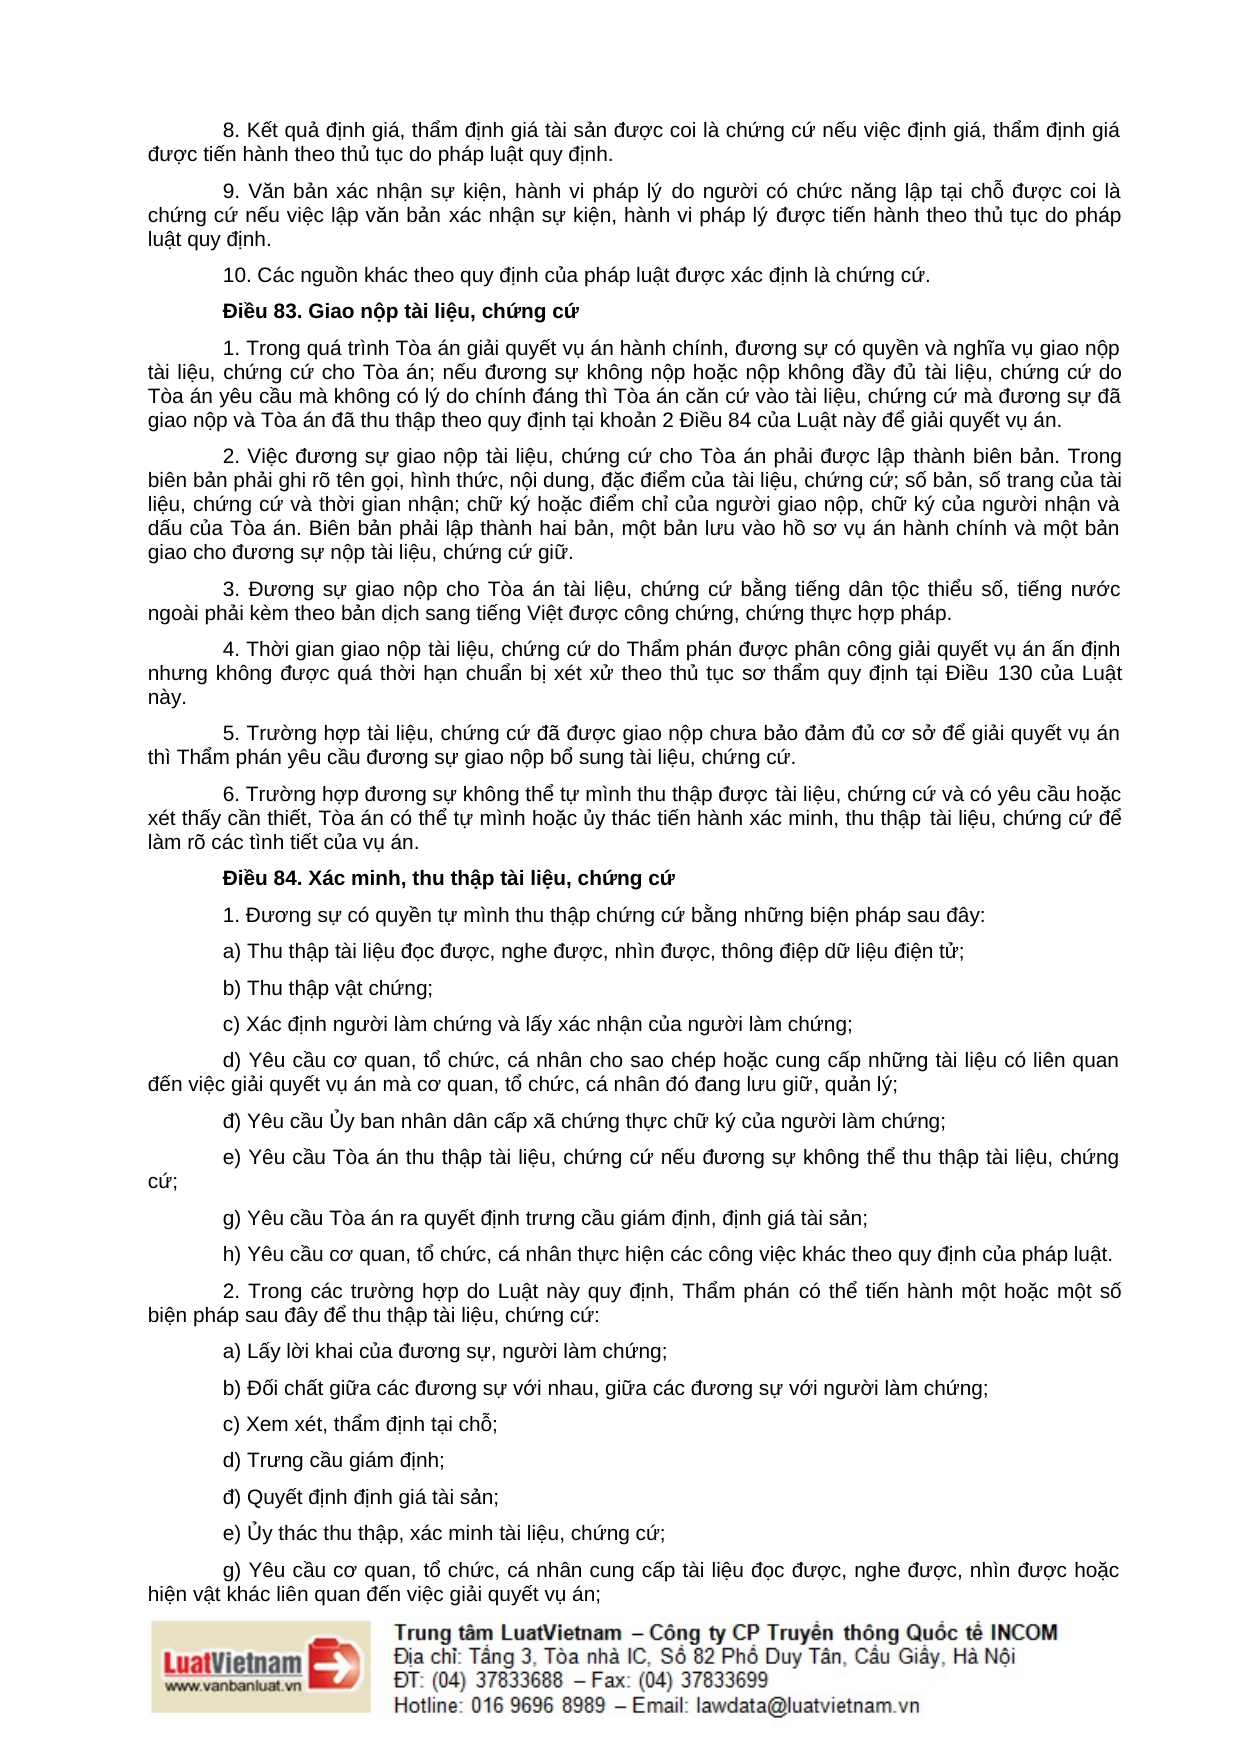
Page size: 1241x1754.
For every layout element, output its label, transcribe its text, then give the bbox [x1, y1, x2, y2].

text 9. Văn bản xác nhận sự kiện, hành vi pháp lý do người có chức năng lập tại chỗ được coi là chứng cứ nếu việc lập văn bản xác nhận sự kiện, hành vi pháp lý được tiến hành theo thủ tục do pháp luật quy định. [148, 178, 1122, 250]
text a) Thu thập tài liệu đọc được, nghe được, nhìn được, thông điệp dữ liệu điện tử; [148, 939, 1122, 963]
text 2. Trong các trường hợp do Luật này quy định, Thẩm phán có thể tiến hành một hoặc một số biện pháp sau đây để thu thập tài liệu, chứng cứ: [148, 1278, 1122, 1326]
text Điều 84. Xác minh, thu thập tài liệu, chứng cứ [148, 866, 1122, 890]
text 10. Các nguồn khác theo quy định của pháp luật được xác định là chứng cứ. [148, 263, 1122, 287]
text 3. Đương sự giao nộp cho Tòa án tài liệu, chứng cứ bằng tiếng dân tộc thiểu số, tiếng nước ngoài phải kèm theo bản dịch sang tiếng Việt được công chứng, chứng thực hợp pháp. [148, 576, 1122, 624]
text đ) Yêu cầu Ủy ban nhân dân cấp xã chứng thực chữ ký của người làm chứng; [148, 1109, 1122, 1133]
text 6. Trường hợp đương sự không thể tự mình thu thập được tài liệu, chứng cứ và có yêu cầu hoặc xét thấy cần thiết, Tòa án có thể tự mình hoặc ủy thác tiến hành xác minh, thu thập tài liệu, chứng cứ để làm rõ các tình tiết của vụ án. [148, 782, 1122, 853]
text 1. Đương sự có quyền tự mình thu thập chứng cứ bằng những biện pháp sau đây: [148, 902, 1122, 926]
text Điều 83. Giao nộp tài liệu, chứng cứ [148, 299, 1122, 323]
text h) Yêu cầu cơ quan, tổ chức, cá nhân thực hiện các công việc khác theo quy định của pháp luật. [148, 1242, 1122, 1266]
text b) Đối chất giữa các đương sự với nhau, giữa các đương sự với người làm chứng; [148, 1375, 1122, 1399]
text đ) Quyết định định giá tài sản; [148, 1485, 1122, 1509]
text g) Yêu cầu cơ quan, tổ chức, cá nhân cung cấp tài liệu đọc được, nghe được, nhìn được hoặc hiện vật khác liên quan đến việc giải quyết vụ án; [148, 1558, 1122, 1606]
text e) Yêu cầu Tòa án thu thập tài liệu, chứng cứ nếu đương sự không thể thu thập tài liệu, chứng cứ; [148, 1145, 1122, 1193]
text 1. Trong quá trình Tòa án giải quyết vụ án hành chính, đương sự có quyền và nghĩa vụ giao nộp tài liệu, chứng cứ cho Tòa án; nếu đương sự không nộp hoặc nộp không đầy đủ tài liệu, chứng cứ do Tòa án yêu cầu mà không có lý do chính đáng thì Tòa án căn cứ vào tài liệu, chứng cứ mà đương sự đã giao nộp và Tòa án đã thu thập theo quy định tại khoản 2 Điều 84 của Luật này để giải quyết vụ án. [148, 336, 1122, 432]
text d) Trưng cầu giám định; [148, 1448, 1122, 1472]
text 4. Thời gian giao nộp tài liệu, chứng cứ do Thẩm phán được phân công giải quyết vụ án ấn định nhưng không được quá thời hạn chuẩn bị xét xử theo thủ tục sơ thẩm quy định tại Điều 130 của Luật này. [148, 637, 1122, 709]
text c) Xem xét, thẩm định tại chỗ; [148, 1412, 1122, 1436]
picture [147, 1615, 1088, 1732]
text g) Yêu cầu Tòa án ra quyết định trưng cầu giám định, định giá tài sản; [148, 1206, 1122, 1229]
text d) Yêu cầu cơ quan, tổ chức, cá nhân cho sao chép hoặc cung cấp những tài liệu có liên quan đến việc giải quyết vụ án mà cơ quan, tổ chức, cá nhân đó đang lưu giữ, quản lý; [148, 1048, 1122, 1096]
text e) Ủy thác thu thập, xác minh tài liệu, chứng cứ; [148, 1521, 1122, 1545]
text a) Lấy lời khai của đương sự, người làm chứng; [148, 1339, 1122, 1363]
text 8. Kết quả định giá, thẩm định giá tài sản được coi là chứng cứ nếu việc định giá, thẩm định giá được tiến hành theo thủ tục do pháp luật quy định. [148, 118, 1122, 166]
text b) Thu thập vật chứng; [148, 975, 1122, 999]
text 2. Việc đương sự giao nộp tài liệu, chứng cứ cho Tòa án phải được lập thành biên bản. Trong biên bản phải ghi rõ tên gọi, hình thức, nội dung, đặc điểm của tài liệu, chứng cứ; số bản, số trang của tài liệu, chứng cứ và thời gian nhận; chữ ký hoặc điểm chỉ của người giao nộp, chữ ký của người nhận và dấu của Tòa án. Biên bản phải lập thành hai bản, một bản lưu vào hồ sơ vụ án hành chính và một bản giao cho đương sự nộp tài liệu, chứng cứ giữ. [148, 444, 1122, 564]
text c) Xác định người làm chứng và lấy xác nhận của người làm chứng; [148, 1012, 1122, 1036]
text 5. Trường hợp tài liệu, chứng cứ đã được giao nộp chưa bảo đảm đủ cơ sở để giải quyết vụ án thì Thẩm phán yêu cầu đương sự giao nộp bổ sung tài liệu, chứng cứ. [148, 721, 1122, 769]
